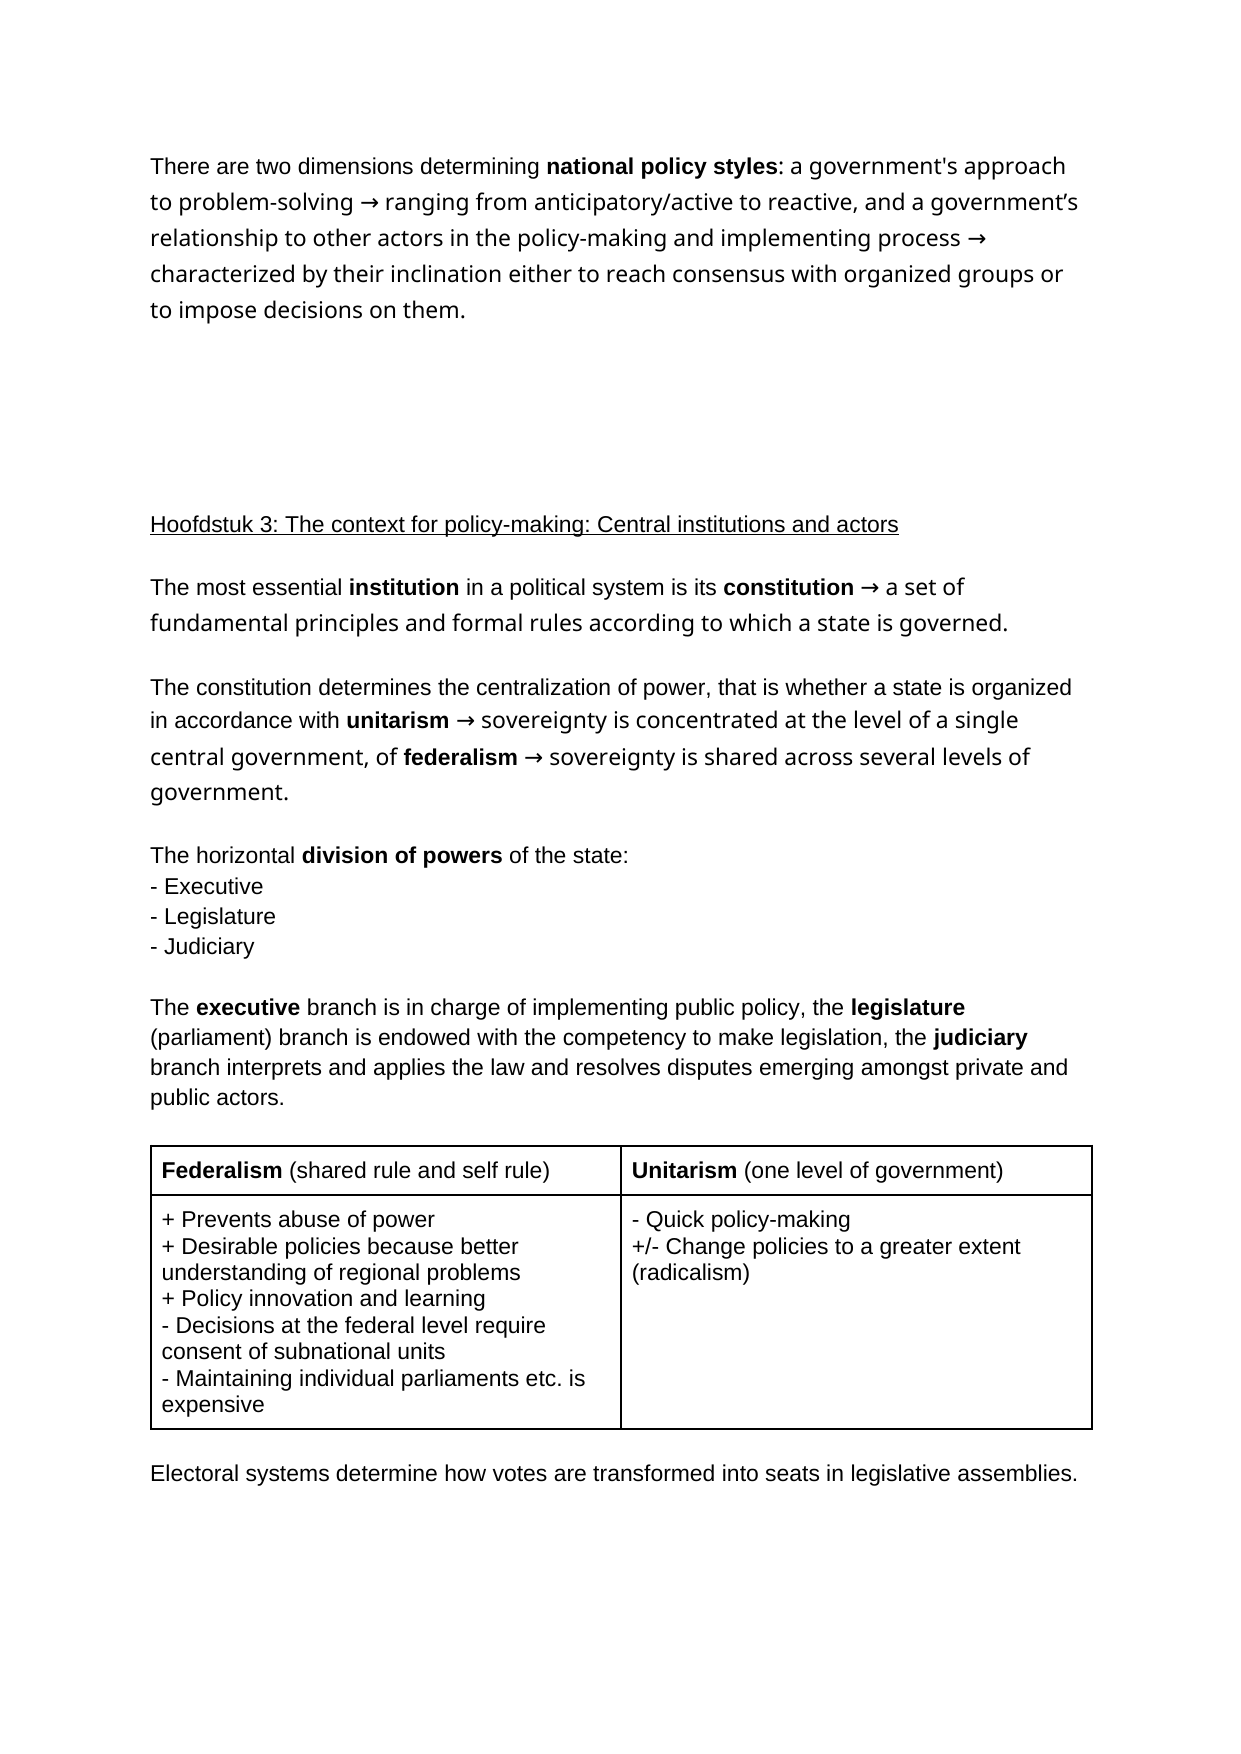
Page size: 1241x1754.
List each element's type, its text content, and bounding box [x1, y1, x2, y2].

table_header Unitarism (one level of government) [622, 1147, 1091, 1194]
text The horizontal division of powers of the state: [150, 842, 1090, 869]
text - Judiciary [150, 933, 1090, 959]
text There are two dimensions determining national policy styles: a government's approach to problem-solving → ranging from anticipatory/active to reactive, and a government’s relationship to other actors in the policy-making and implementing process → characterized by their inclination either to reach consensus with organized groups or to impose decisions on them. [150, 150, 1090, 325]
text The most essential institution in a political system is its constitution → a set of fundamental principles and formal rules according to which a state is governed. [150, 571, 1090, 638]
text Hoofdstuk 3: The context for policy-making: Central institutions and actors [150, 511, 1090, 537]
text Electoral systems determine how votes are transformed into seats in legislative assemblies. [150, 1460, 1090, 1486]
text - Legislature [150, 903, 1090, 929]
text The constitution determines the centralization of power, that is whether a state is organized in accordance with unitarism → sovereignty is concentrated at the level of a single central government, of federalism → sovereignty is shared across several levels of government. [150, 673, 1090, 808]
table_header Federalism (shared rule and self rule) [152, 1147, 620, 1194]
text The executive branch is in charge of implementing public policy, the legislature (parliament) branch is endowed with the competency to make legislation, the judiciary branch interprets and applies the law and resolves disputes emerging amongst private and public actors. [150, 993, 1090, 1111]
table_cell - Quick policy-making +/- Change policies to a greater extent (radicalism) [622, 1196, 1091, 1428]
table_cell + Prevents abuse of power + Desirable policies because better understanding of regional problems + Policy innovation and learning - Decisions at the federal level require consent of subnational units - Maintaining individual parliaments etc. is expensive [152, 1196, 620, 1428]
text - Executive [150, 873, 1090, 899]
